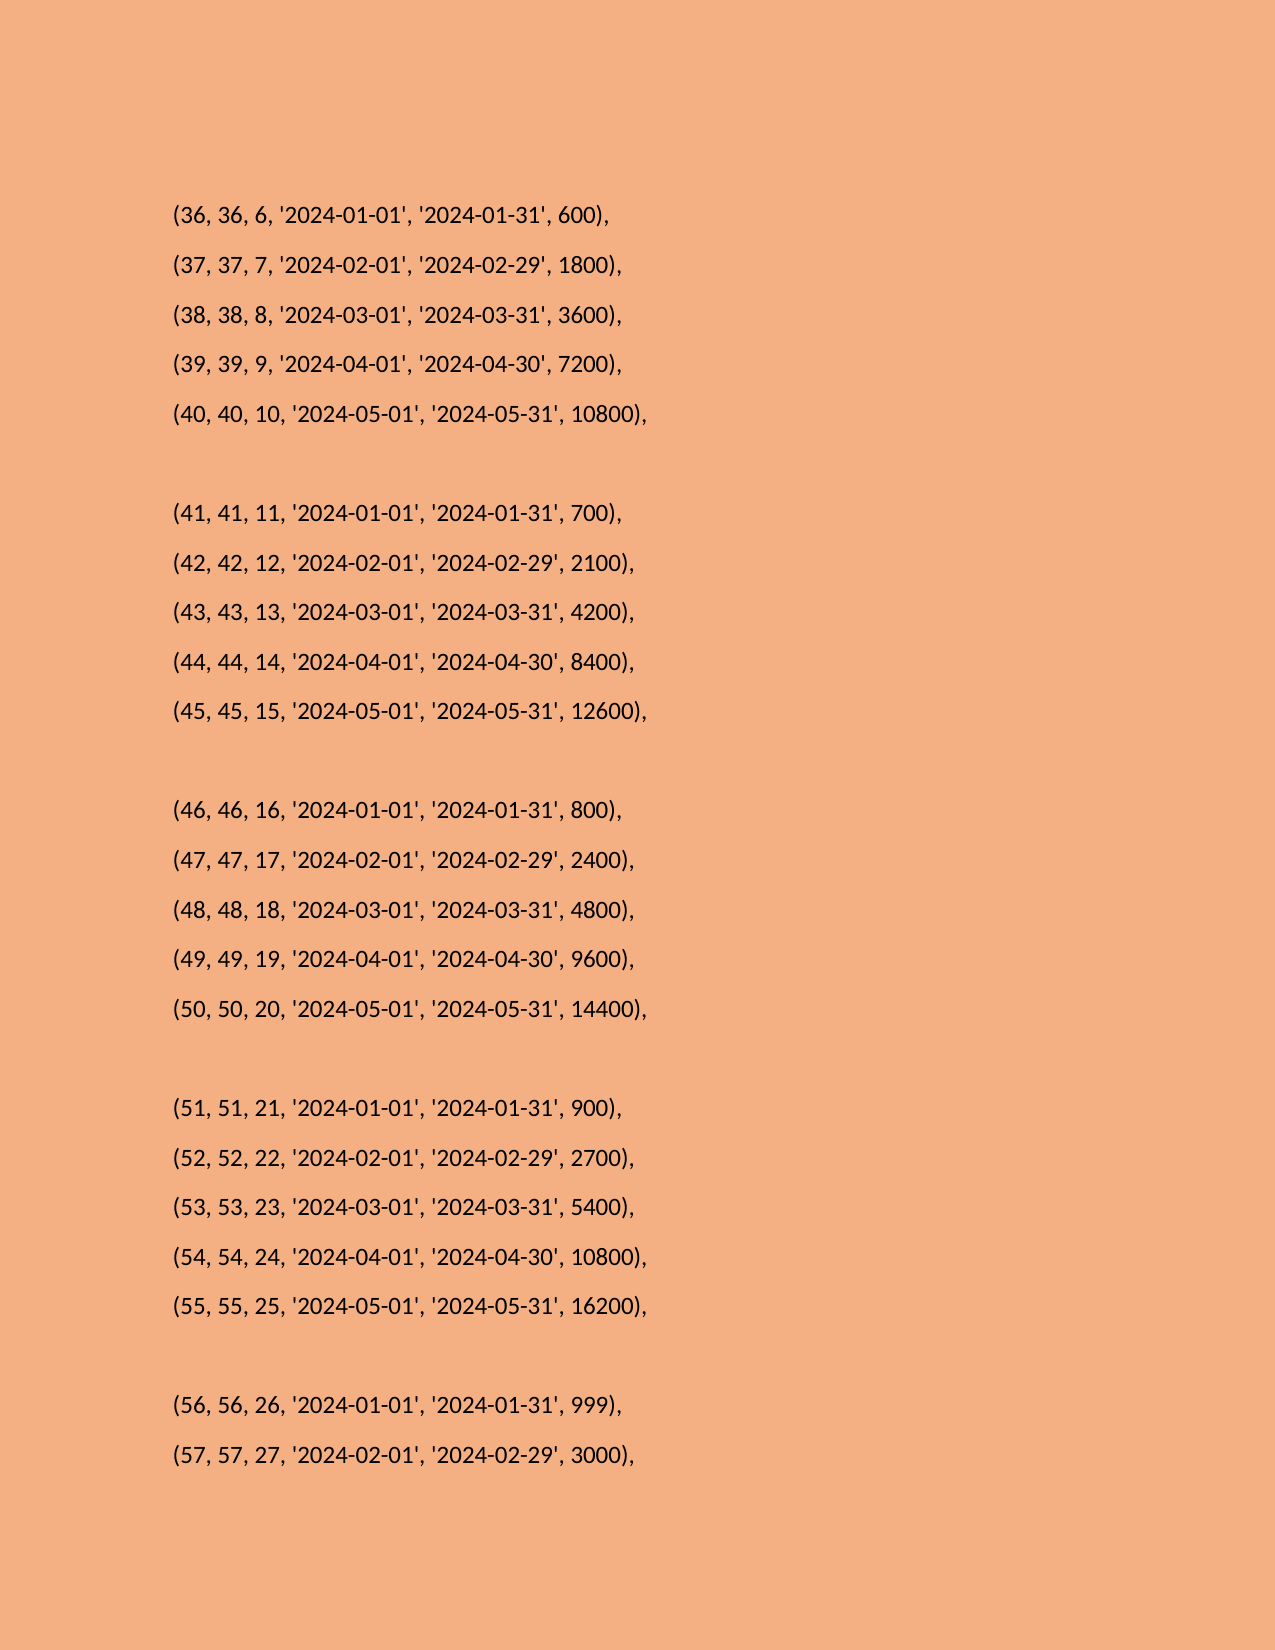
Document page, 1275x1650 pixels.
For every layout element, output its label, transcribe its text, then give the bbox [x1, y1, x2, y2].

text (42, 42, 12, '2024-02-01', '2024-02-29', 2100), [150, 547, 1125, 577]
text (49, 49, 19, '2024-04-01', '2024-04-30', 9600), [150, 943, 1125, 974]
text (51, 51, 21, '2024-01-01', '2024-01-31', 900), [150, 1092, 1125, 1123]
text (57, 57, 27, '2024-02-01', '2024-02-29', 3000), [150, 1439, 1125, 1470]
text (40, 40, 10, '2024-05-01', '2024-05-31', 10800), [150, 398, 1125, 428]
text (52, 52, 22, '2024-02-01', '2024-02-29', 2700), [150, 1142, 1125, 1172]
text (36, 36, 6, '2024-01-01', '2024-01-31', 600), [150, 199, 1125, 230]
text (38, 38, 8, '2024-03-01', '2024-03-31', 3600), [150, 299, 1125, 329]
text (50, 50, 20, '2024-05-01', '2024-05-31', 14400), [150, 993, 1125, 1023]
text (53, 53, 23, '2024-03-01', '2024-03-31', 5400), [150, 1191, 1125, 1222]
text (37, 37, 7, '2024-02-01', '2024-02-29', 1800), [150, 249, 1125, 280]
text (56, 56, 26, '2024-01-01', '2024-01-31', 999), [150, 1389, 1125, 1420]
text (55, 55, 25, '2024-05-01', '2024-05-31', 16200), [150, 1290, 1125, 1321]
text (39, 39, 9, '2024-04-01', '2024-04-30', 7200), [150, 348, 1125, 379]
text (44, 44, 14, '2024-04-01', '2024-04-30', 8400), [150, 646, 1125, 676]
text (47, 47, 17, '2024-02-01', '2024-02-29', 2400), [150, 844, 1125, 875]
text (45, 45, 15, '2024-05-01', '2024-05-31', 12600), [150, 695, 1125, 726]
text (48, 48, 18, '2024-03-01', '2024-03-31', 4800), [150, 894, 1125, 924]
text (46, 46, 16, '2024-01-01', '2024-01-31', 800), [150, 794, 1125, 825]
text (43, 43, 13, '2024-03-01', '2024-03-31', 4200), [150, 596, 1125, 627]
text (54, 54, 24, '2024-04-01', '2024-04-30', 10800), [150, 1241, 1125, 1271]
text (41, 41, 11, '2024-01-01', '2024-01-31', 700), [150, 497, 1125, 528]
